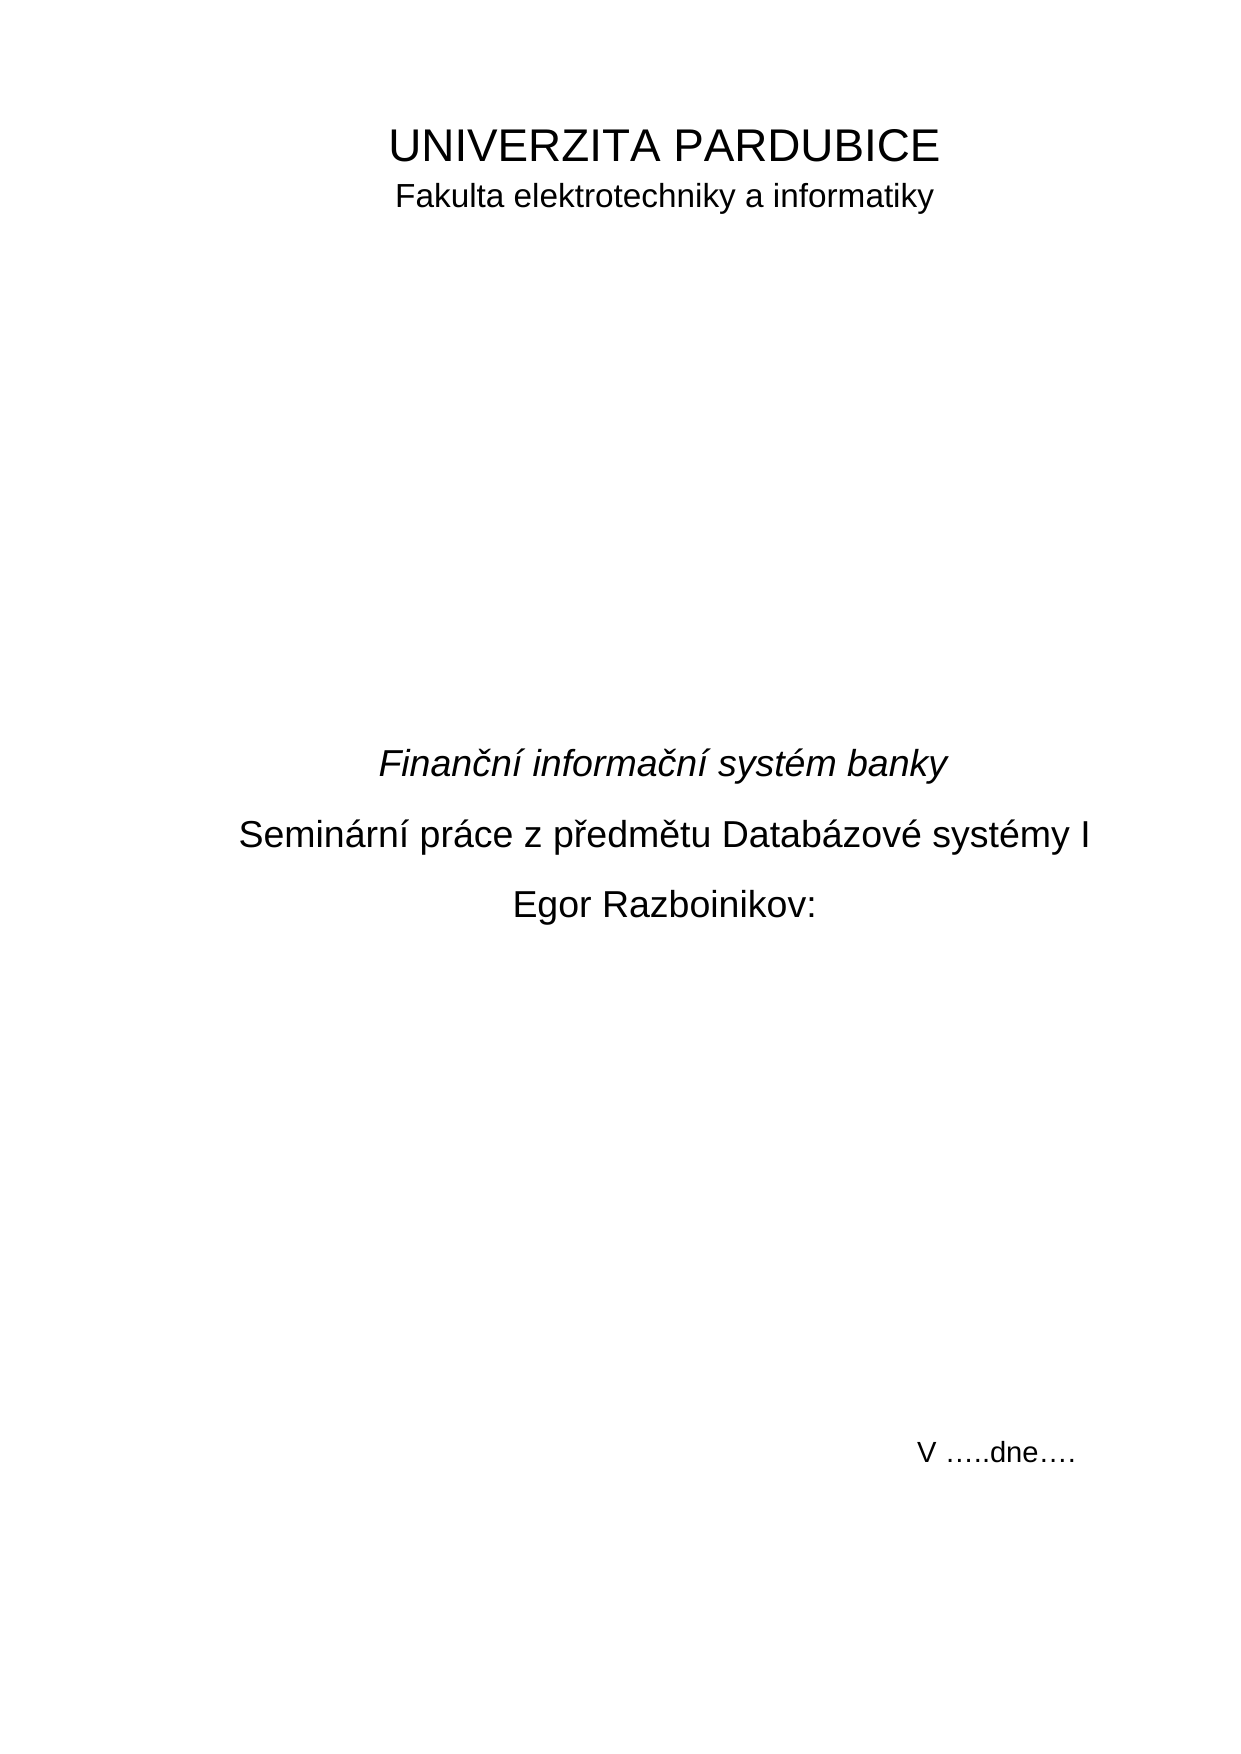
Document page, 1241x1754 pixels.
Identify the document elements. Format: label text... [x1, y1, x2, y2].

text UNIVERZITA PARDUBICE Fakulta elektrotechniky a informatiky [177, 118, 1152, 215]
text V …..dne…. [841, 1435, 1152, 1468]
text Seminární práce z předmětu Databázové systémy I [177, 812, 1152, 855]
text Finanční informační systém banky [177, 742, 1152, 785]
text Egor Razboinikov: [177, 882, 1152, 926]
